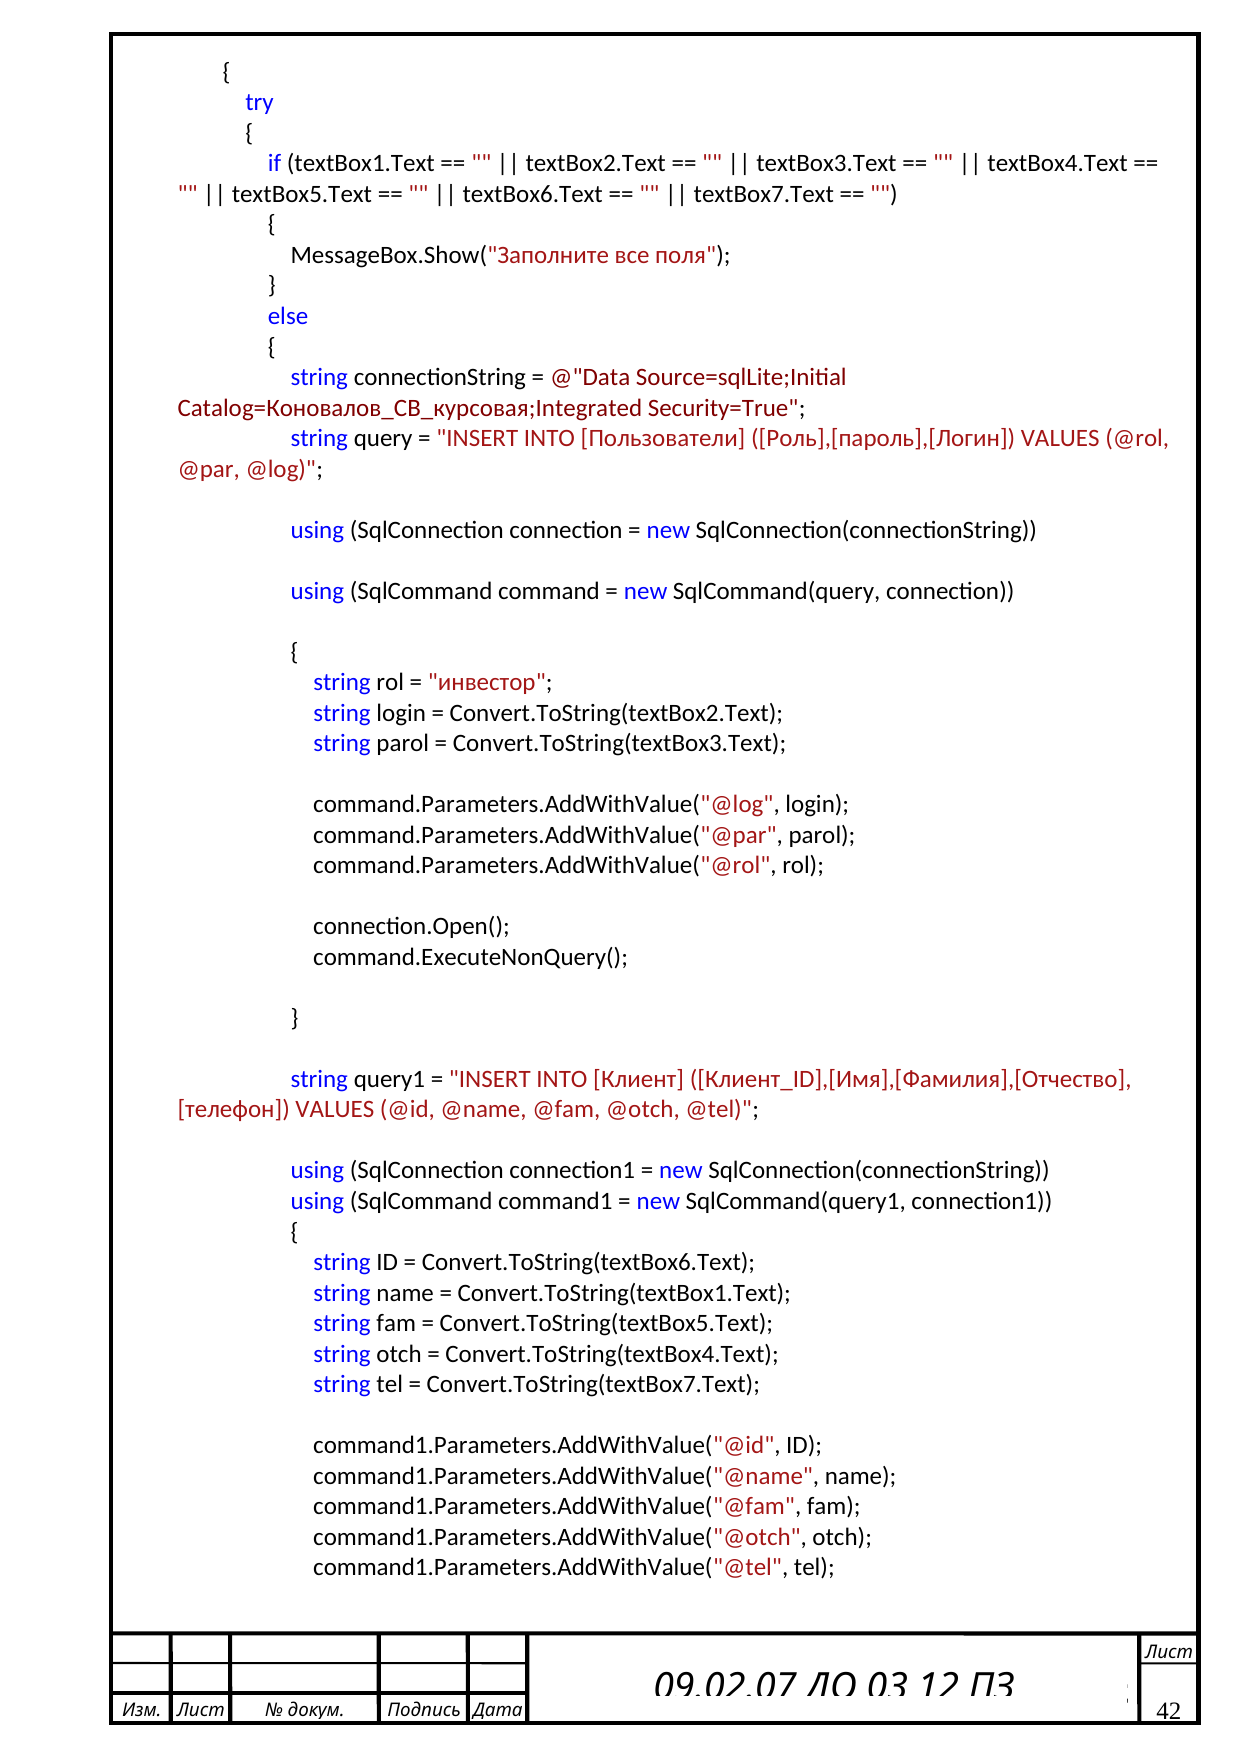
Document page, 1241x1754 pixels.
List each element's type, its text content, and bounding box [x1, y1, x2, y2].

text string connectionString = @"Data Source=sqlLite;Initial Catalog=Коновалов_СВ_курсовая;Integrated Security=True"; [177, 361, 1181, 422]
text string parol = Convert.ToString(textBox3.Text); [177, 727, 1181, 758]
text command.Parameters.AddWithValue("@rol", rol); [177, 849, 1181, 880]
text { [177, 117, 1181, 147]
text command.Parameters.AddWithValue("@par", parol); [177, 819, 1181, 849]
text { [177, 636, 1181, 666]
text string query1 = "INSERT INTO [Клиент] ([Клиент_ID],[Имя],[Фамилия],[Отчество],[телефон]) VALUES (@id, @name, @fam, @otch, @tel)"; [177, 1063, 1181, 1124]
text else [177, 300, 1181, 331]
text command.Parameters.AddWithValue("@log", login); [177, 788, 1181, 819]
text } [177, 269, 1181, 300]
text command1.Parameters.AddWithValue("@tel", tel); [177, 1551, 1181, 1582]
text } [177, 1002, 1181, 1033]
text { [177, 208, 1181, 239]
text using (SqlCommand command = new SqlCommand(query, connection)) [177, 575, 1181, 605]
text using (SqlCommand command1 = new SqlCommand(query1, connection1)) [177, 1185, 1181, 1216]
text string query = "INSERT INTO [Пользователи] ([Роль],[пароль],[Логин]) VALUES (@rol, @par, @log)"; [177, 422, 1181, 483]
text { [177, 56, 1181, 86]
text string rol = "инвестор"; [177, 666, 1181, 697]
text { [177, 1216, 1181, 1246]
text string login = Convert.ToString(textBox2.Text); [177, 697, 1181, 727]
text using (SqlConnection connection = new SqlConnection(connectionString)) [177, 514, 1181, 544]
text if (textBox1.Text == "" || textBox2.Text == "" || textBox3.Text == "" || textBox4.Text == "" || textBox5.Text == "" || textBox6.Text == "" || textBox7.Text == "") [177, 147, 1181, 208]
text string name = Convert.ToString(textBox1.Text); [177, 1277, 1181, 1307]
text try [177, 86, 1181, 117]
text command1.Parameters.AddWithValue("@name", name); [177, 1460, 1181, 1490]
text using (SqlConnection connection1 = new SqlConnection(connectionString)) [177, 1155, 1181, 1185]
text command.ExecuteNonQuery(); [177, 941, 1181, 972]
text string ID = Convert.ToString(textBox6.Text); [177, 1246, 1181, 1277]
text command1.Parameters.AddWithValue("@otch", otch); [177, 1521, 1181, 1551]
text connection.Open(); [177, 911, 1181, 941]
text { [177, 331, 1181, 361]
text string otch = Convert.ToString(textBox4.Text); [177, 1338, 1181, 1368]
text command1.Parameters.AddWithValue("@id", ID); [177, 1429, 1181, 1460]
text MessageBox.Show("Заполните все поля"); [177, 239, 1181, 269]
text string fam = Convert.ToString(textBox5.Text); [177, 1307, 1181, 1338]
text string tel = Convert.ToString(textBox7.Text); [177, 1368, 1181, 1399]
text command1.Parameters.AddWithValue("@fam", fam); [177, 1490, 1181, 1521]
